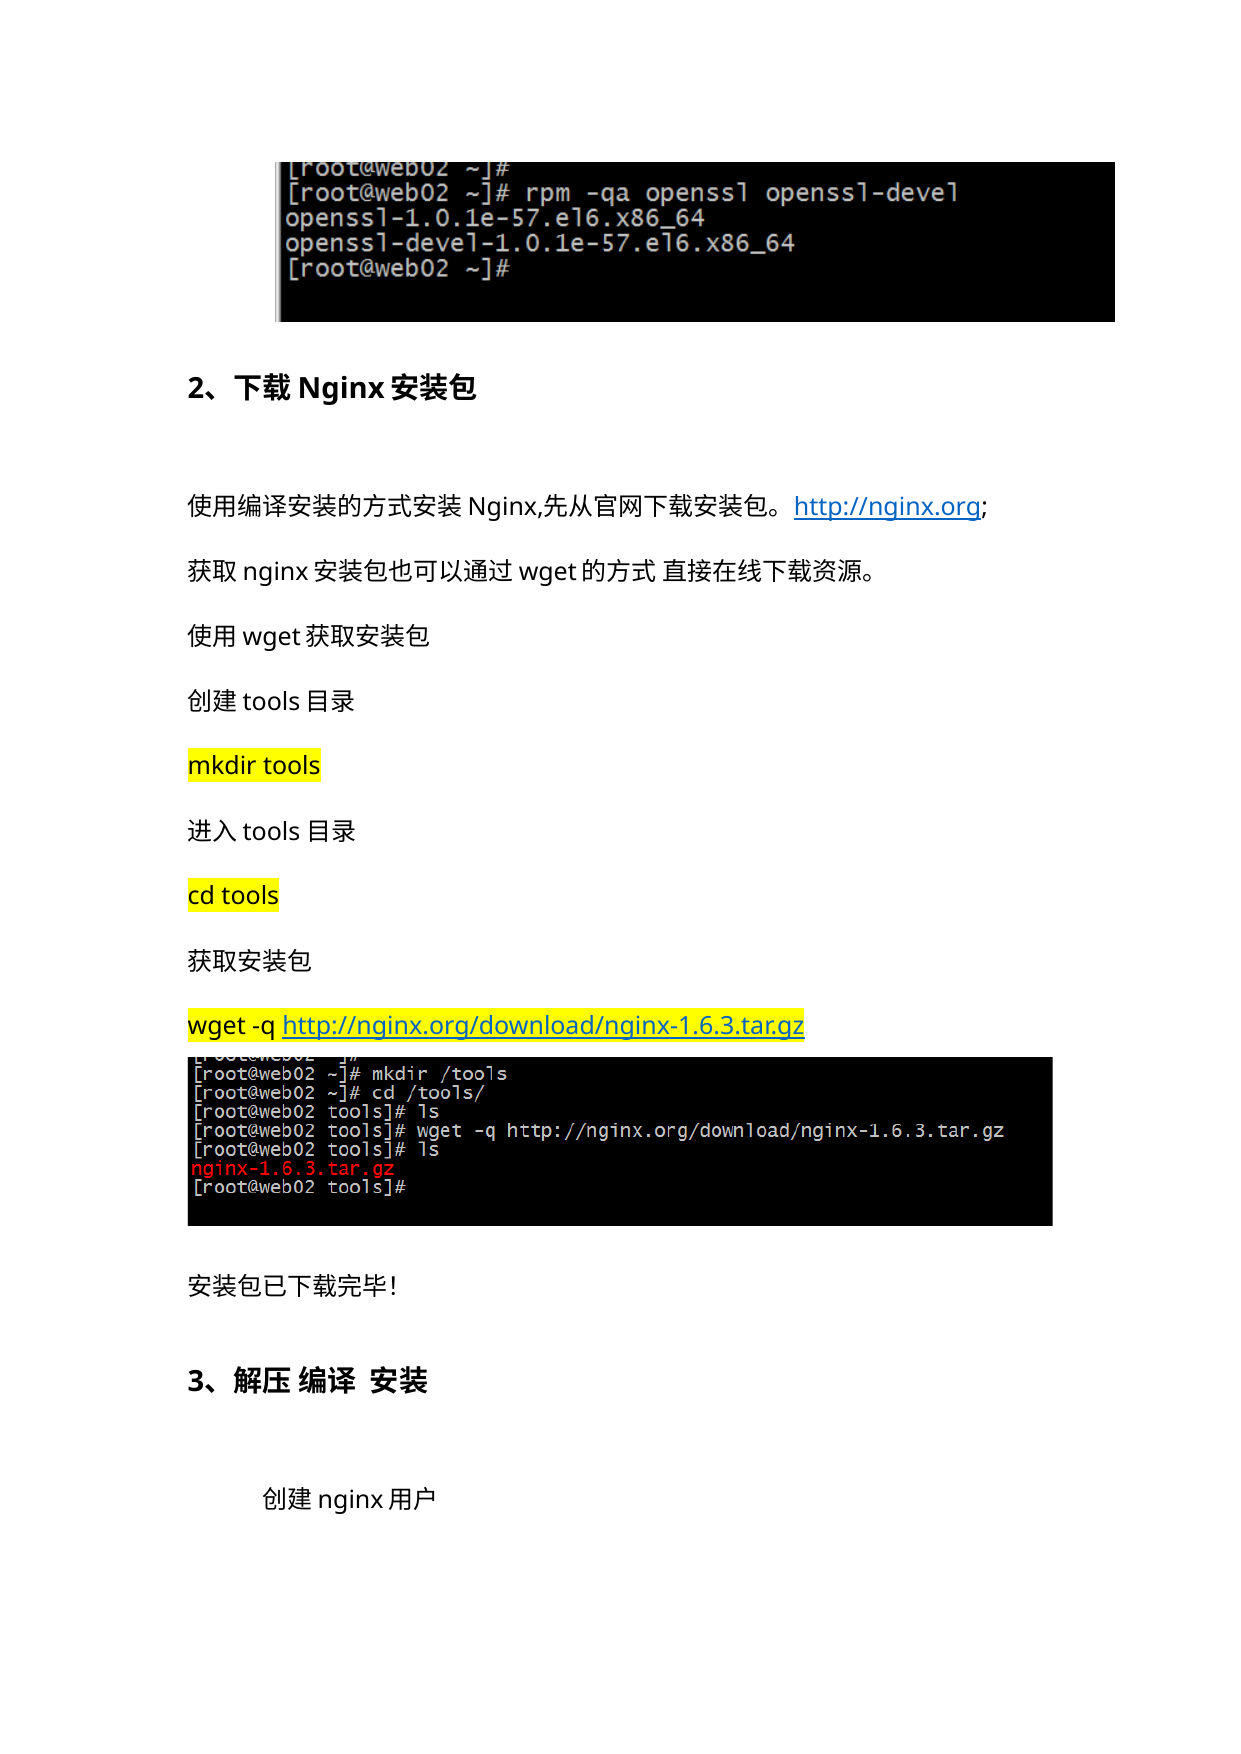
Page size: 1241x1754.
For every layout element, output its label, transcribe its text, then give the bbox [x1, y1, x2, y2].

text wget -q http://nginx.org/download/nginx-1.6.3.tar.gz [187, 992, 1053, 1057]
text 获取安装包 [187, 927, 1053, 992]
picture [187, 1057, 1053, 1226]
text 创建tools目录 [187, 667, 1053, 732]
subtitle 3、解压 编译 安装 [187, 1347, 1053, 1412]
text 获取nginx安装包也可以通过wget的方式 直接在线下载资源。 [187, 537, 1053, 602]
text 进入tools 目录 [187, 797, 1053, 862]
text cd tools [187, 862, 1053, 927]
subtitle 2、下载Nginx安装包 [187, 354, 1053, 419]
picture [275, 162, 1115, 322]
text mkdir tools [187, 732, 1053, 797]
text 使用编译安装的方式安装Nginx,先从官网下载安装包。http://nginx.org; [187, 472, 1053, 537]
text 使用wget获取安装包 [187, 602, 1053, 667]
text 安装包已下载完毕！ [187, 1252, 1053, 1317]
list 创建nginx用户 [262, 1466, 1053, 1531]
